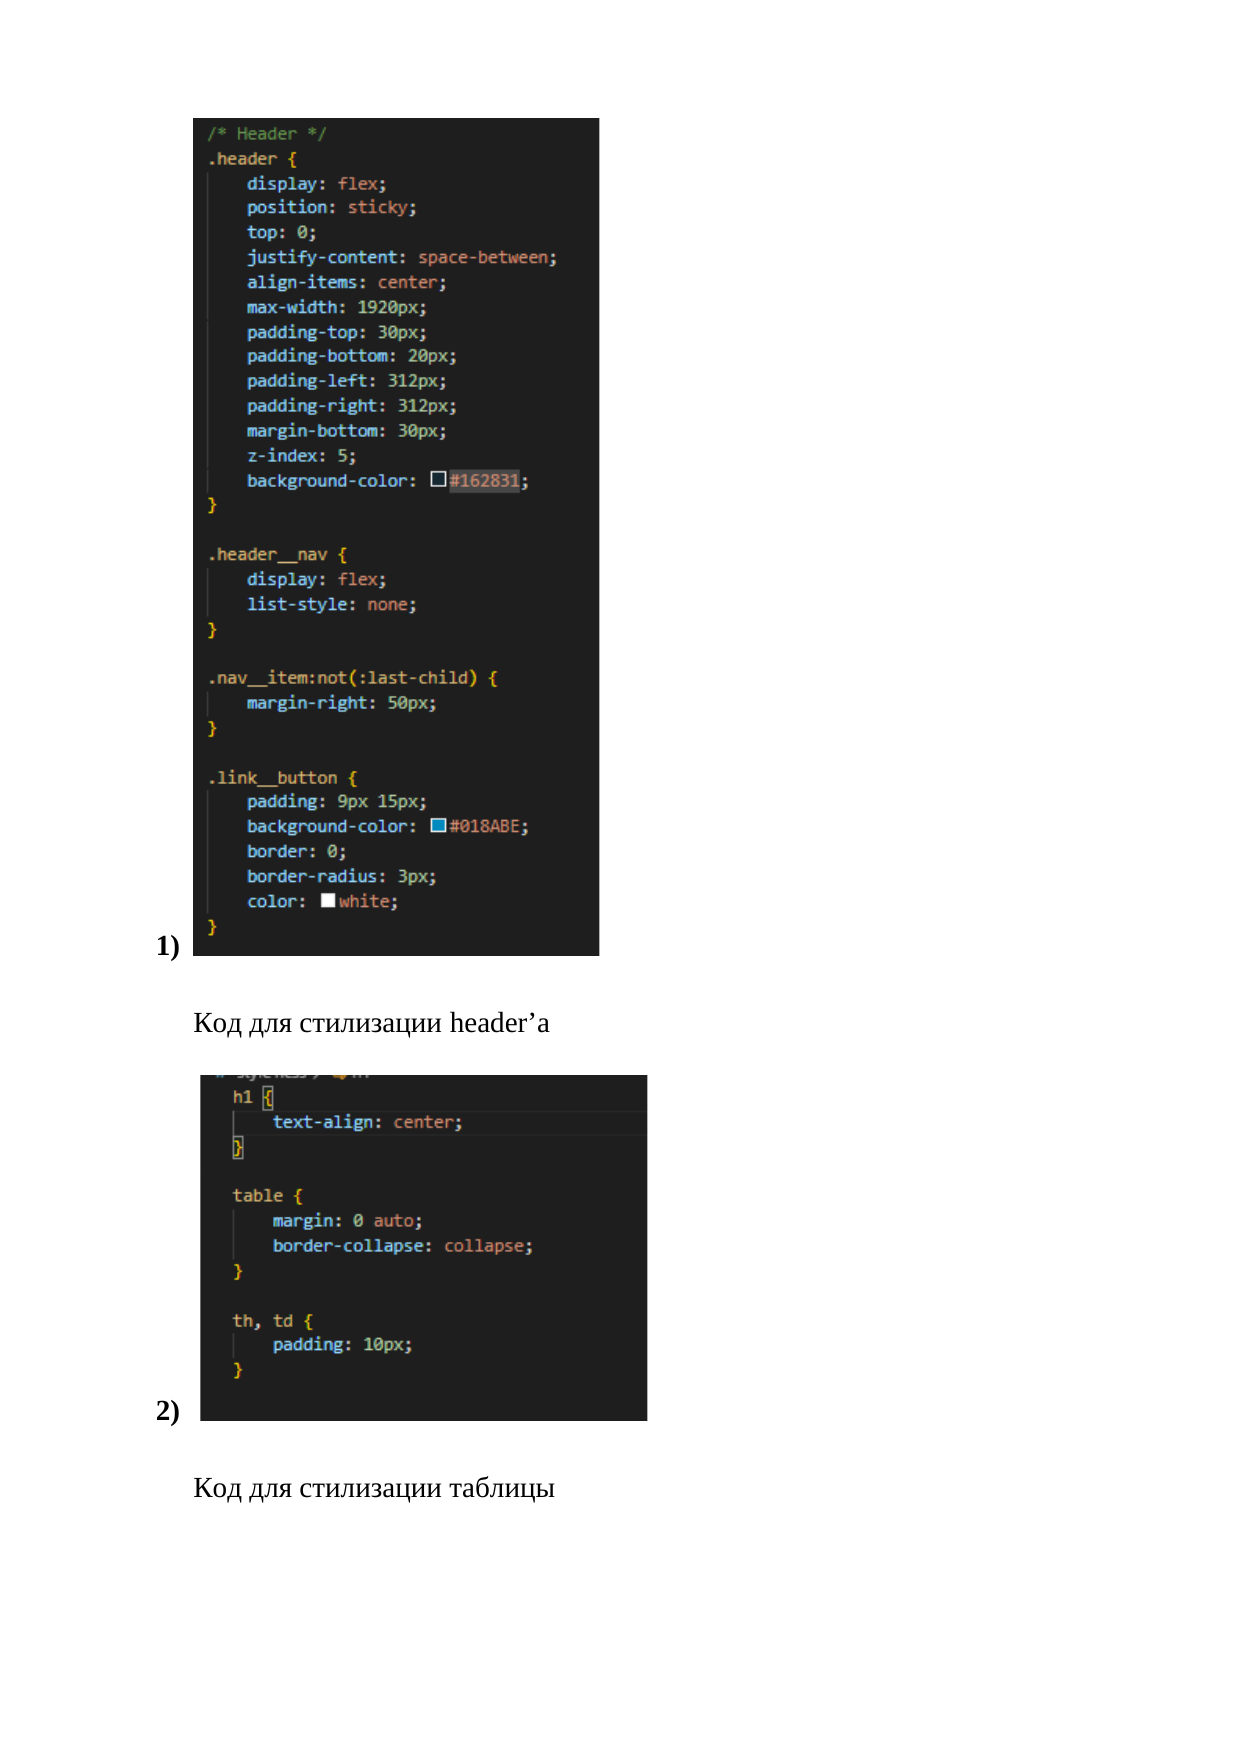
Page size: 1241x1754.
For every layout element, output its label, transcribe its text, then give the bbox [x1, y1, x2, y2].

picture [200, 1075, 648, 1421]
picture [193, 118, 600, 956]
